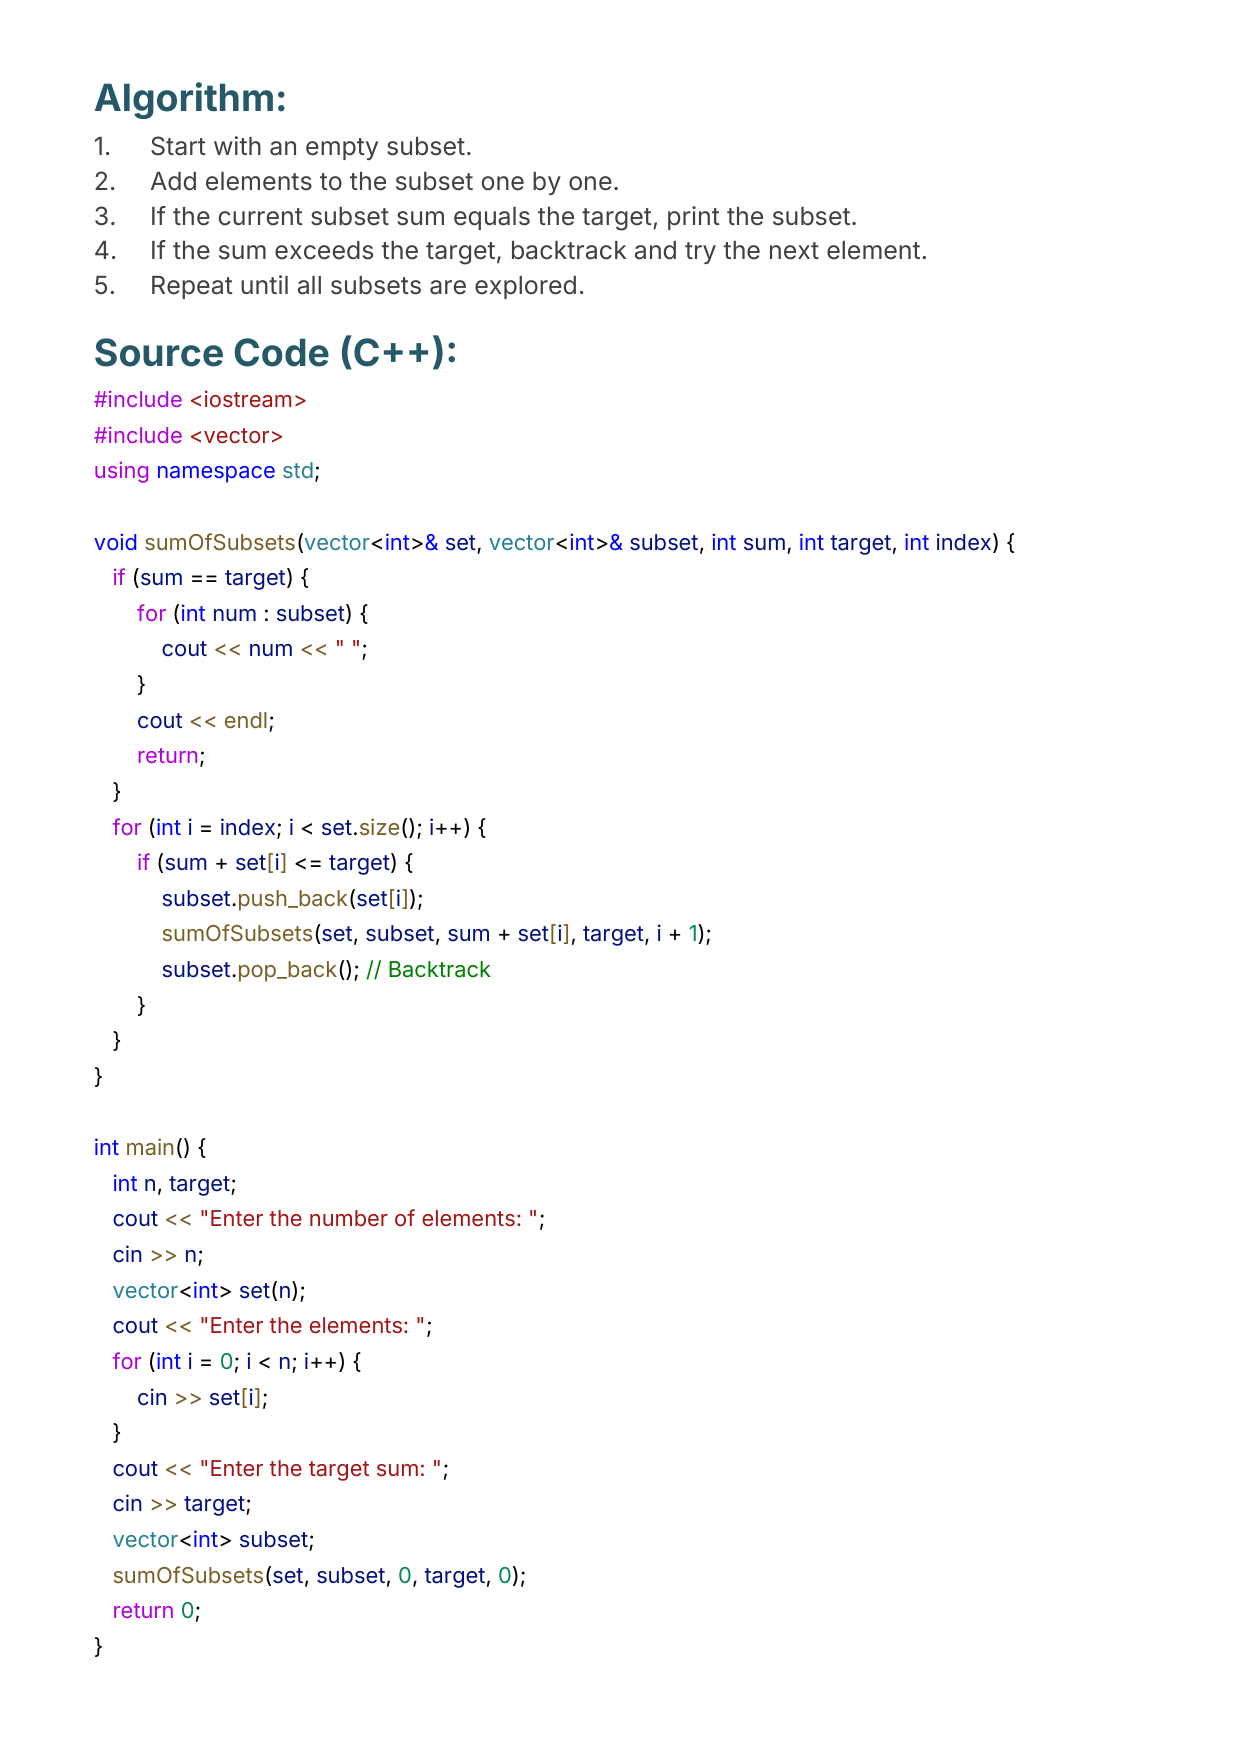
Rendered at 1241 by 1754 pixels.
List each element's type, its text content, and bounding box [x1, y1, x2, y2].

text #include <vector> [94, 422, 1123, 448]
text } [94, 1633, 1123, 1659]
text return 0; [94, 1597, 1123, 1624]
text cout << "Enter the elements: "; [94, 1312, 1123, 1339]
text subset.push_back(set[i]); [94, 885, 1123, 911]
text for (int num : subset) { [94, 600, 1123, 626]
text int main() { [94, 1134, 1123, 1161]
text } [94, 1027, 1123, 1054]
text vector<int> subset; [94, 1526, 1123, 1553]
text return; [94, 742, 1123, 769]
text cout << endl; [94, 707, 1123, 733]
text using namespace std; [94, 457, 1123, 484]
text for (int i = 0; i < n; i++) { [94, 1348, 1123, 1374]
list If the sum exceeds the target, backtrack and try the next element. [94, 235, 1123, 266]
subtitle Algorithm: [94, 75, 1123, 120]
subtitle Source Code (C++): [94, 330, 1123, 375]
text } [94, 671, 1123, 698]
text } [94, 1419, 1123, 1446]
text if (sum == target) { [94, 564, 1123, 591]
text cin >> n; [94, 1241, 1123, 1268]
text } [94, 778, 1123, 804]
text void sumOfSubsets(vector<int>& set, vector<int>& subset, int sum, int target, int index) { [94, 529, 1123, 555]
list Start with an empty subset. [94, 131, 1123, 162]
text } [94, 992, 1123, 1018]
text if (sum + set[i] <= target) { [94, 849, 1123, 876]
text } [94, 1063, 1123, 1089]
text int n, target; [94, 1170, 1123, 1196]
text sumOfSubsets(set, subset, sum + set[i], target, i + 1); [94, 921, 1123, 947]
text sumOfSubsets(set, subset, 0, target, 0); [94, 1562, 1123, 1588]
text cin >> target; [94, 1491, 1123, 1517]
list Add elements to the subset one by one. [94, 166, 1123, 196]
text cout << num << " "; [94, 636, 1123, 662]
list Repeat until all subsets are explored. [94, 270, 1123, 300]
text subset.pop_back(); // Backtrack [94, 956, 1123, 983]
text vector<int> set(n); [94, 1277, 1123, 1303]
list If the current subset sum equals the target, print the subset. [94, 201, 1123, 231]
text cout << "Enter the number of elements: "; [94, 1206, 1123, 1232]
text cout << "Enter the target sum: "; [94, 1455, 1123, 1481]
text for (int i = index; i < set.size(); i++) { [94, 814, 1123, 840]
text #include <iostream> [94, 386, 1123, 413]
text cin >> set[i]; [94, 1384, 1123, 1410]
